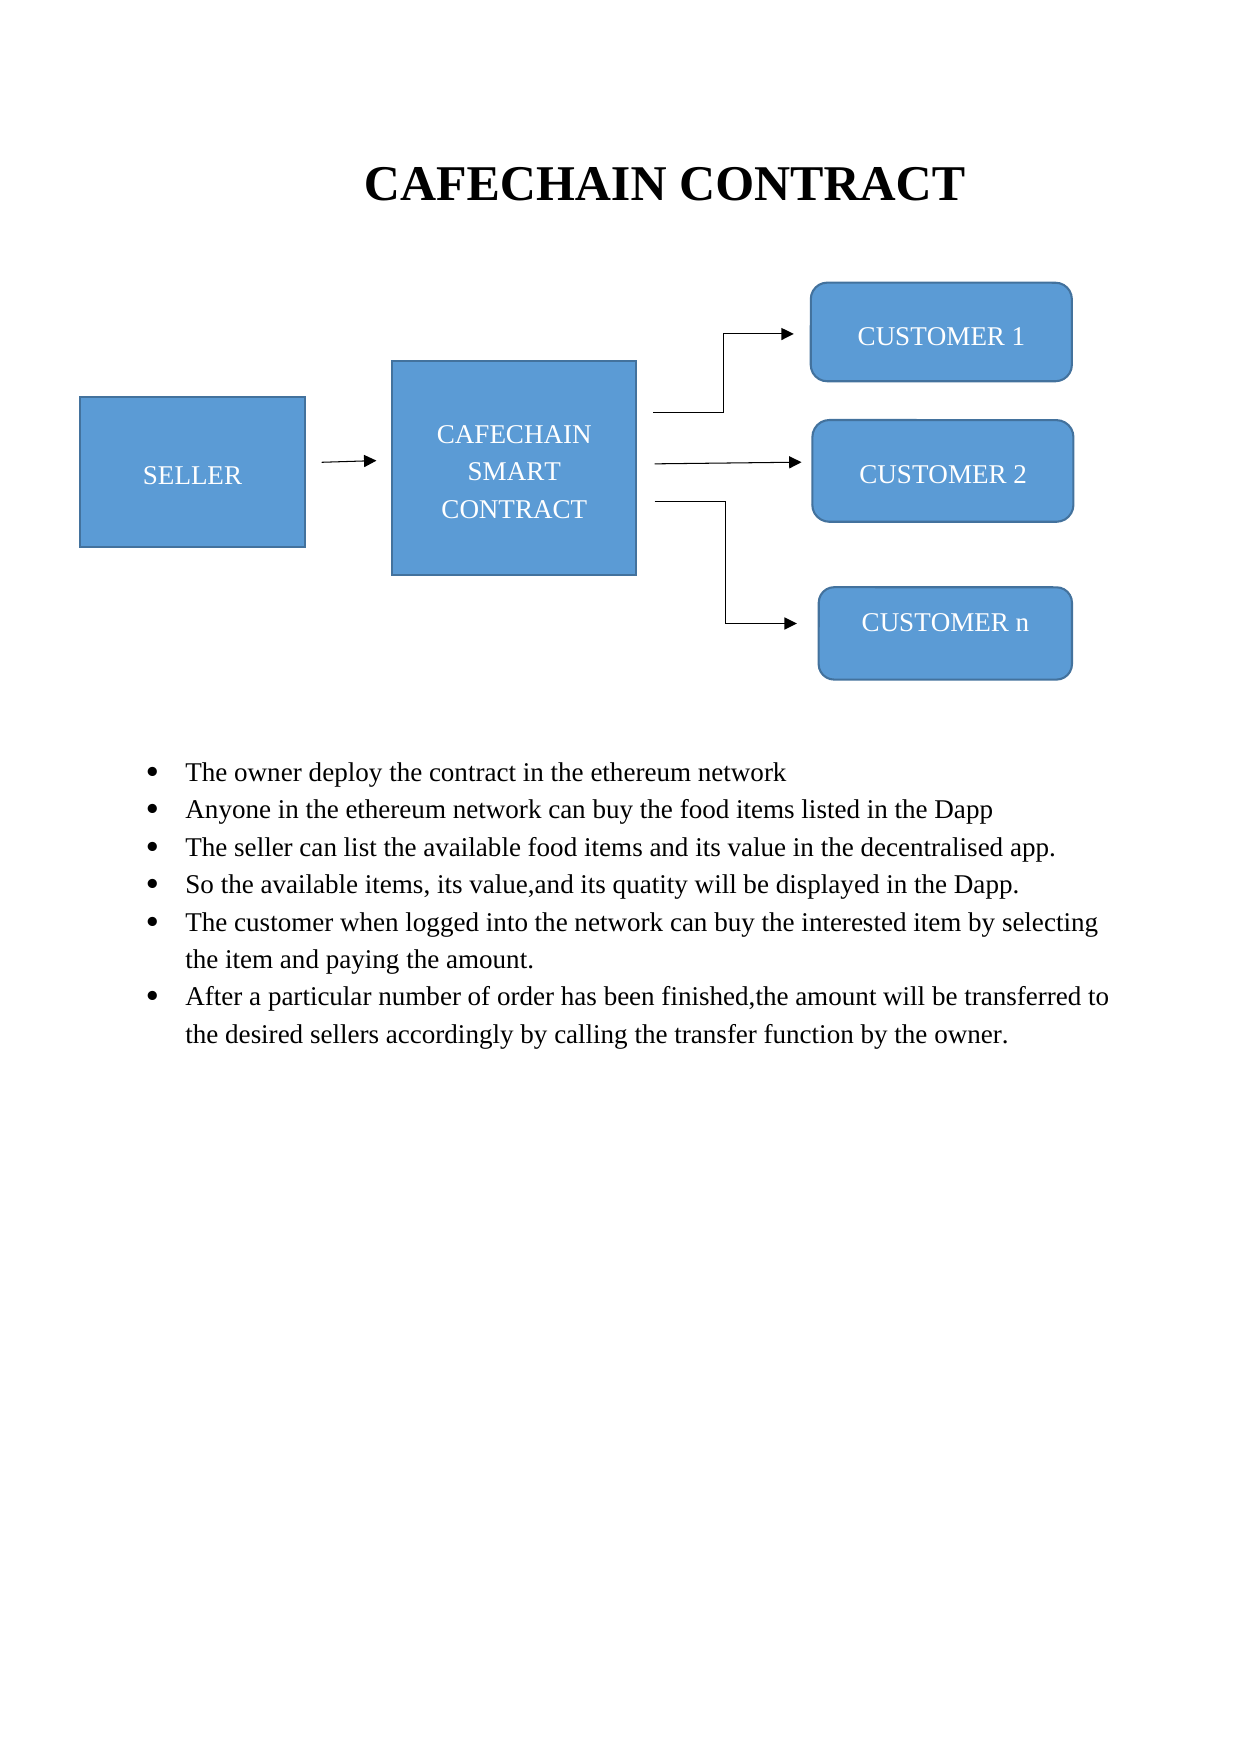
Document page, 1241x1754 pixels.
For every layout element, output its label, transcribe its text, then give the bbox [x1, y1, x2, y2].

text CAFECHAIN CONTRACT [207, 154, 1122, 211]
list After a particular number of order has been finished,the amount will be transferred to the desired sellers accordingly by calling the transfer function by the owner. [148, 980, 1122, 1049]
list Anyone in the ethereum network can buy the food items listed in the Dapp [148, 793, 1122, 824]
list So the available items, its value,and its quatity will be displayed in the Dapp. [148, 868, 1122, 899]
list The customer when logged into the network can buy the interested item by selecting the item and paying the amount. [148, 906, 1122, 974]
list The owner deploy the contract in the ethereum network [148, 756, 1122, 787]
list The seller can list the available food items and its value in the decentralised app. [148, 831, 1122, 862]
